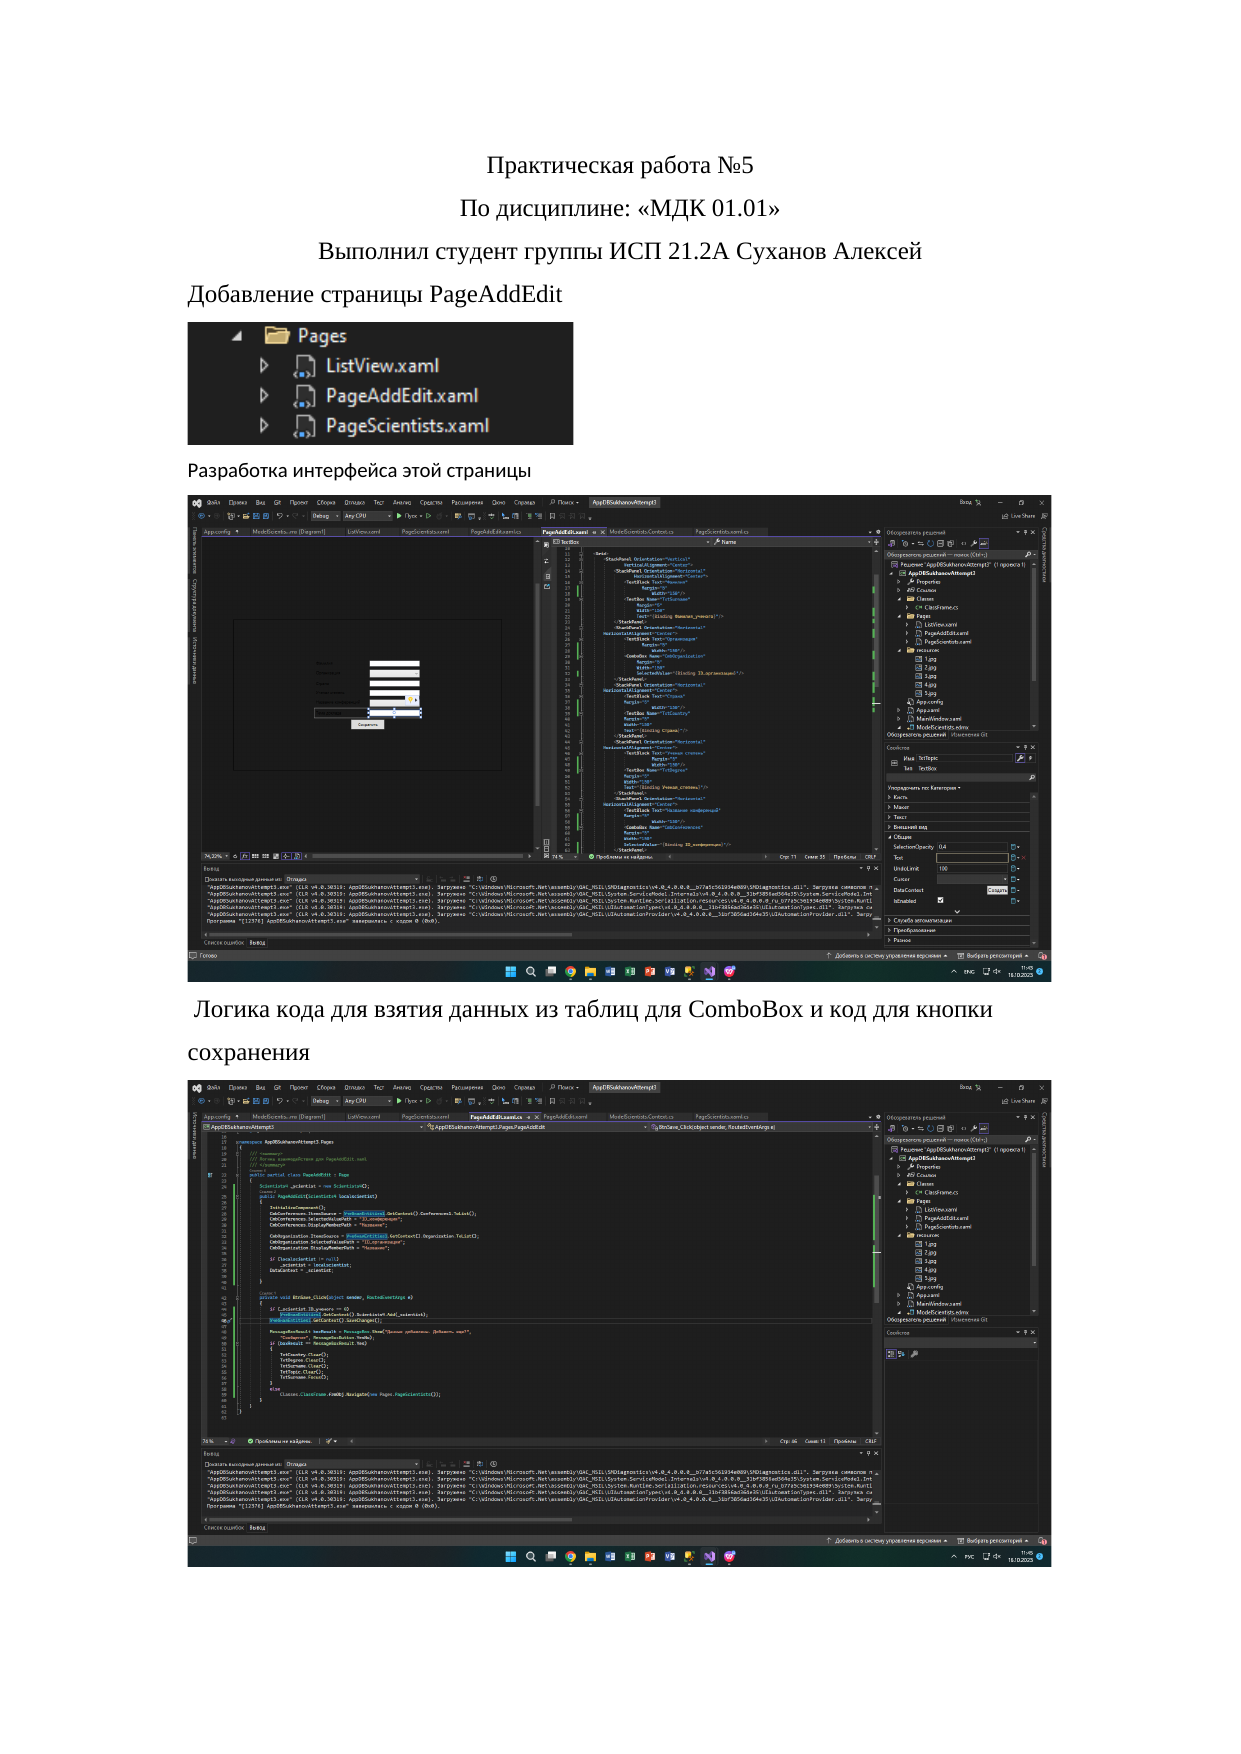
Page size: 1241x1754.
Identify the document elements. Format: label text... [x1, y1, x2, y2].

picture [187, 322, 574, 445]
text Практическая работа №5 [187, 150, 1053, 179]
text Добавление страницы PageAddEdit [187, 279, 1053, 308]
picture [187, 1080, 1052, 1567]
text Логика кода для взятия данных из таблиц для ComboBox и код для кнопки сохранения [187, 994, 1053, 1066]
text По дисциплине: «МДК 01.01» [187, 193, 1053, 222]
text Разработка интерфейса этой страницы [187, 457, 1053, 482]
picture [187, 495, 1052, 982]
text Выполнил студент группы ИСП 21.2А Суханов Алексей [187, 236, 1053, 265]
